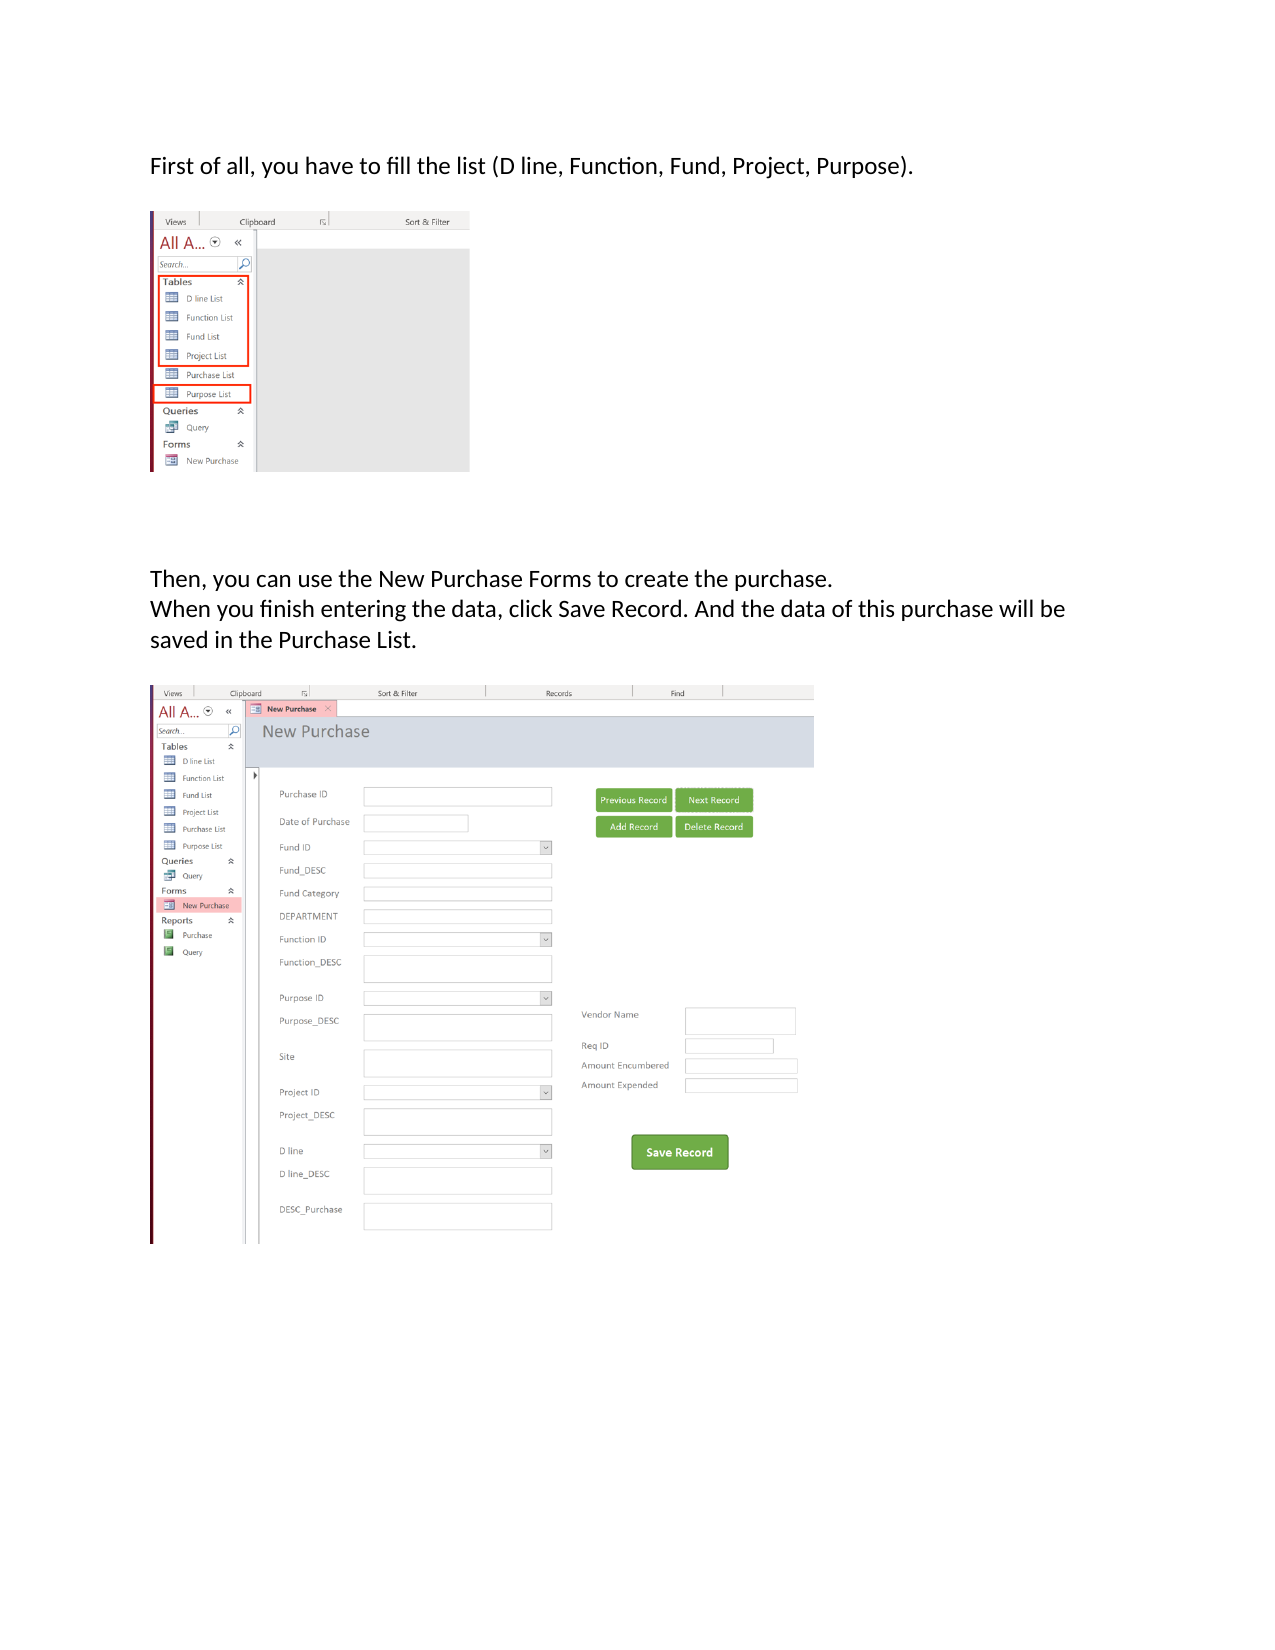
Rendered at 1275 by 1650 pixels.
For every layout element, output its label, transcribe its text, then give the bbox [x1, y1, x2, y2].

picture [150, 211, 470, 472]
text Then, you can use the New Purchase Forms to create the purchase. [150, 563, 1125, 593]
picture [150, 685, 814, 1244]
text First of all, you have to fill the list (D line, Function, Fund, Project, Purpose). [150, 150, 1125, 181]
text When you finish entering the data, click Save Record. And the data of this purchase will be saved in the Purchase List. [150, 593, 1125, 654]
